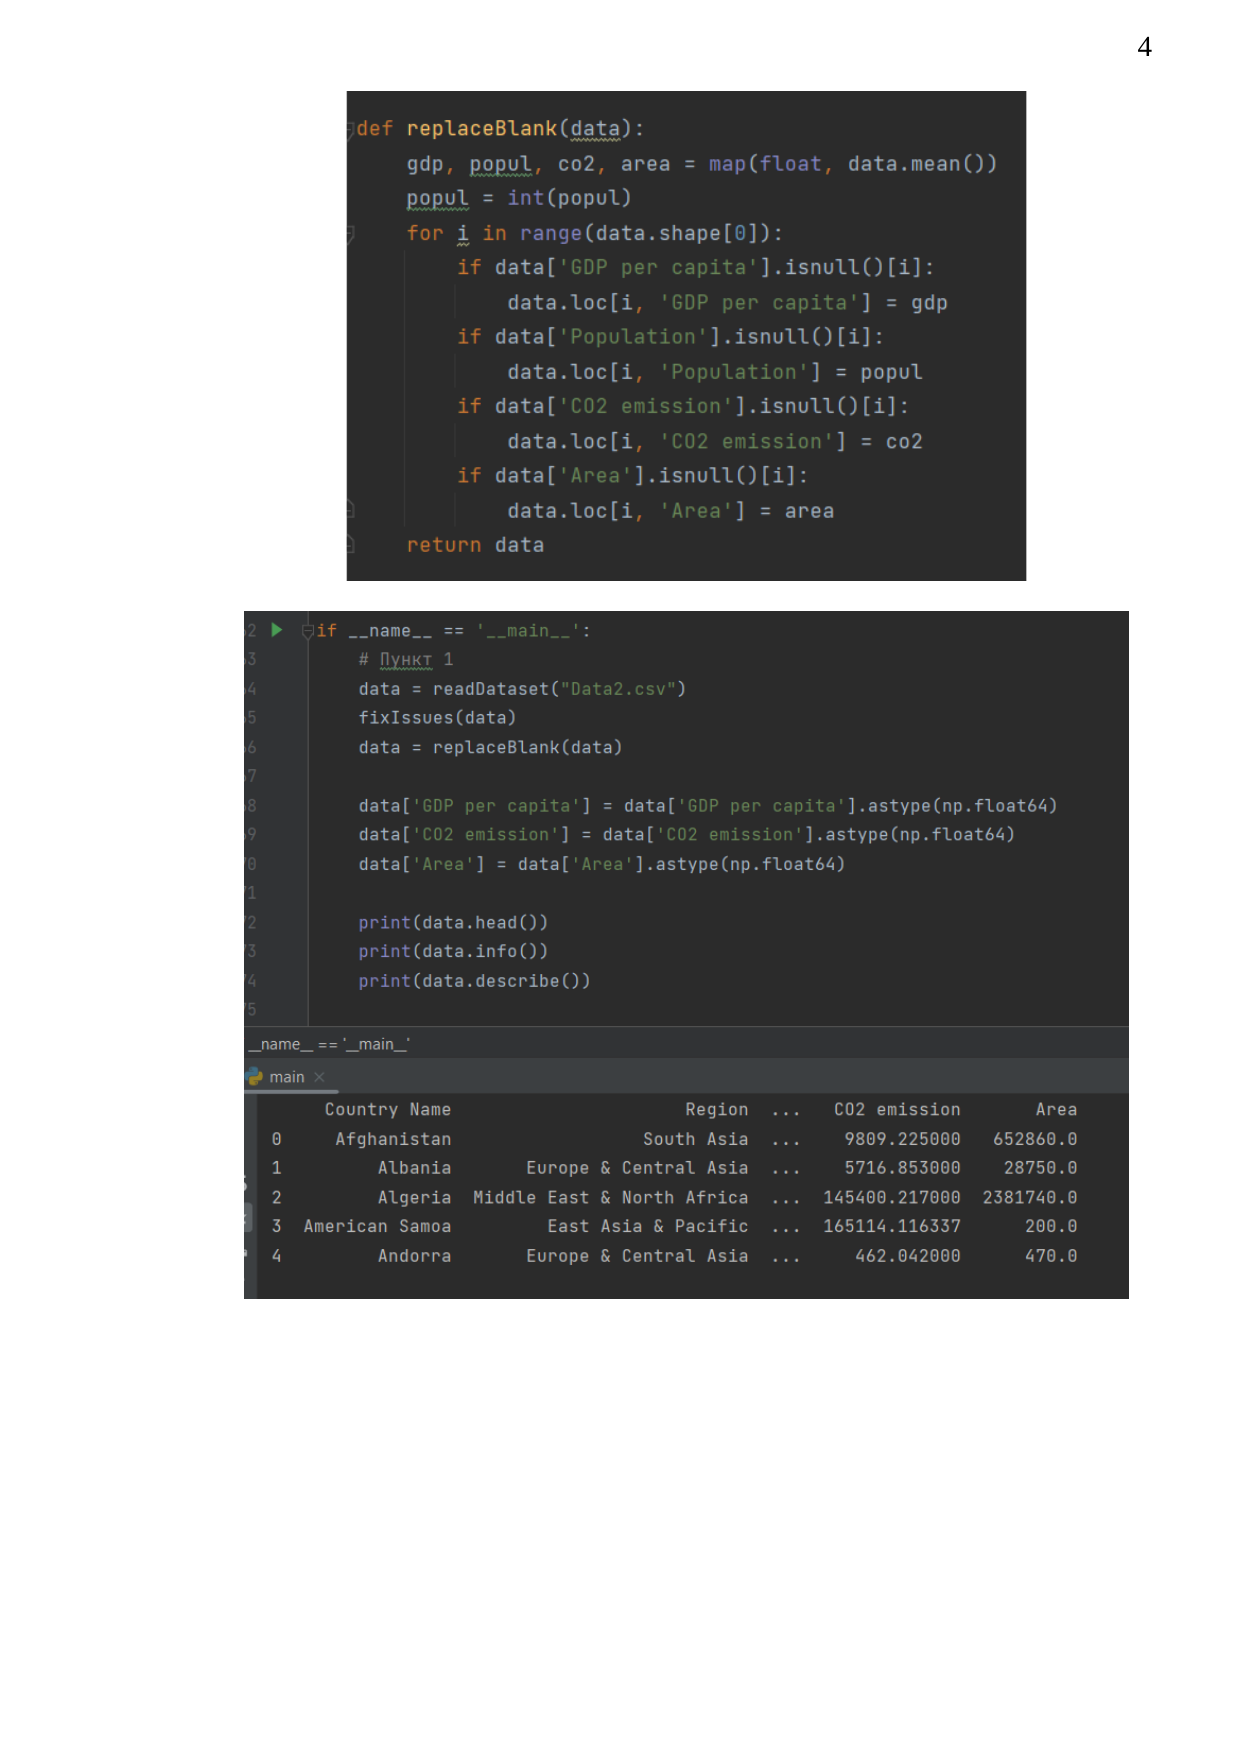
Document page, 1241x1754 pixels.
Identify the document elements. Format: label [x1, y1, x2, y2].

picture [244, 611, 1129, 1299]
picture [346, 91, 1027, 581]
